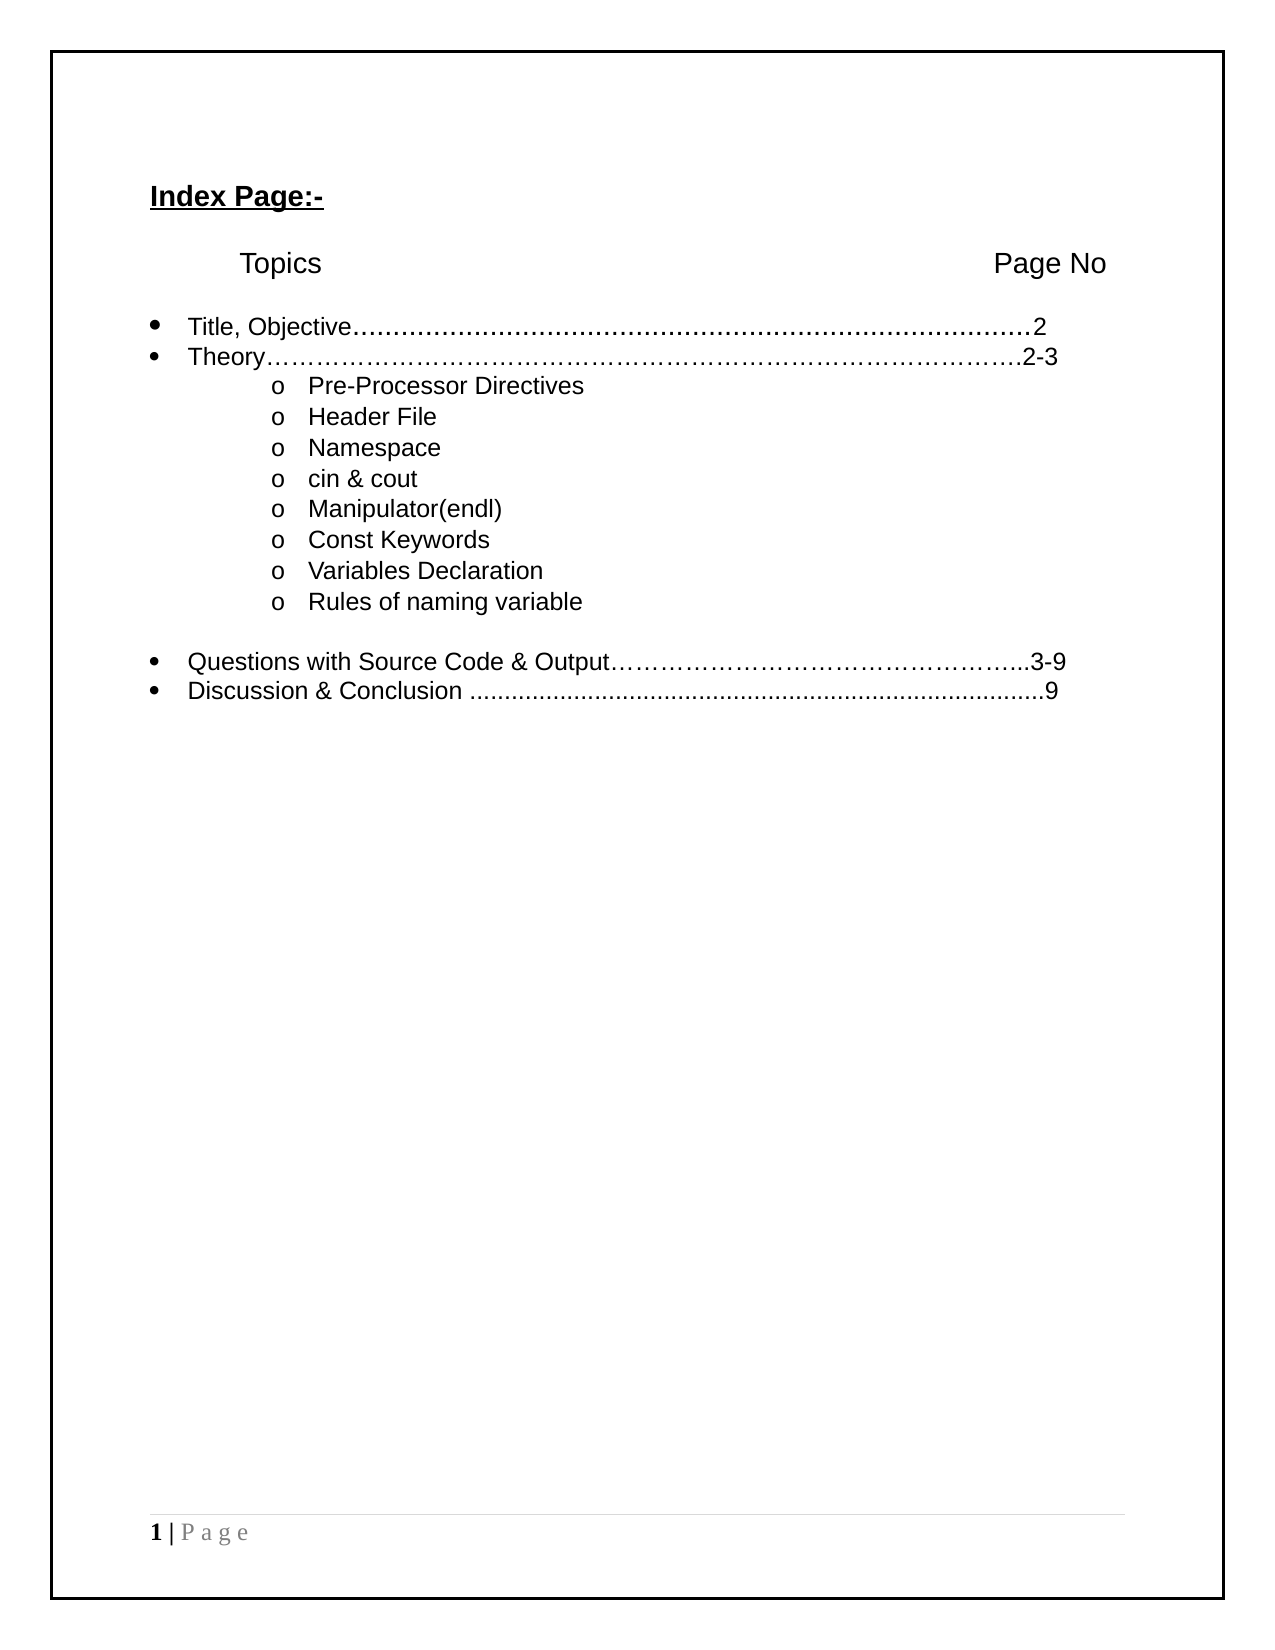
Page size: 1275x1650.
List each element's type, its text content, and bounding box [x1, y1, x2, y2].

list Namespace [270, 433, 1125, 463]
text Index Page:- [150, 179, 1125, 212]
list cin & cout [270, 463, 1125, 494]
list Header File [270, 402, 1125, 433]
list Rules of naming variable [270, 587, 1125, 618]
text Topics Page No [150, 246, 1125, 279]
list Pre-Processor Directives [270, 371, 1125, 402]
list Title, Objective....................................................................................2 [150, 308, 1125, 342]
list Const Keywords [270, 525, 1125, 556]
list Manipulator(endl) [270, 494, 1125, 525]
list Discussion & Conclusion ...................................................................................9 [150, 676, 1125, 705]
list Theory……………………………………………………………………………….2-3 [150, 342, 1125, 371]
list Questions with Source Code & Output…………………………………………...3-9 [150, 647, 1125, 676]
list Variables Declaration [270, 556, 1125, 587]
